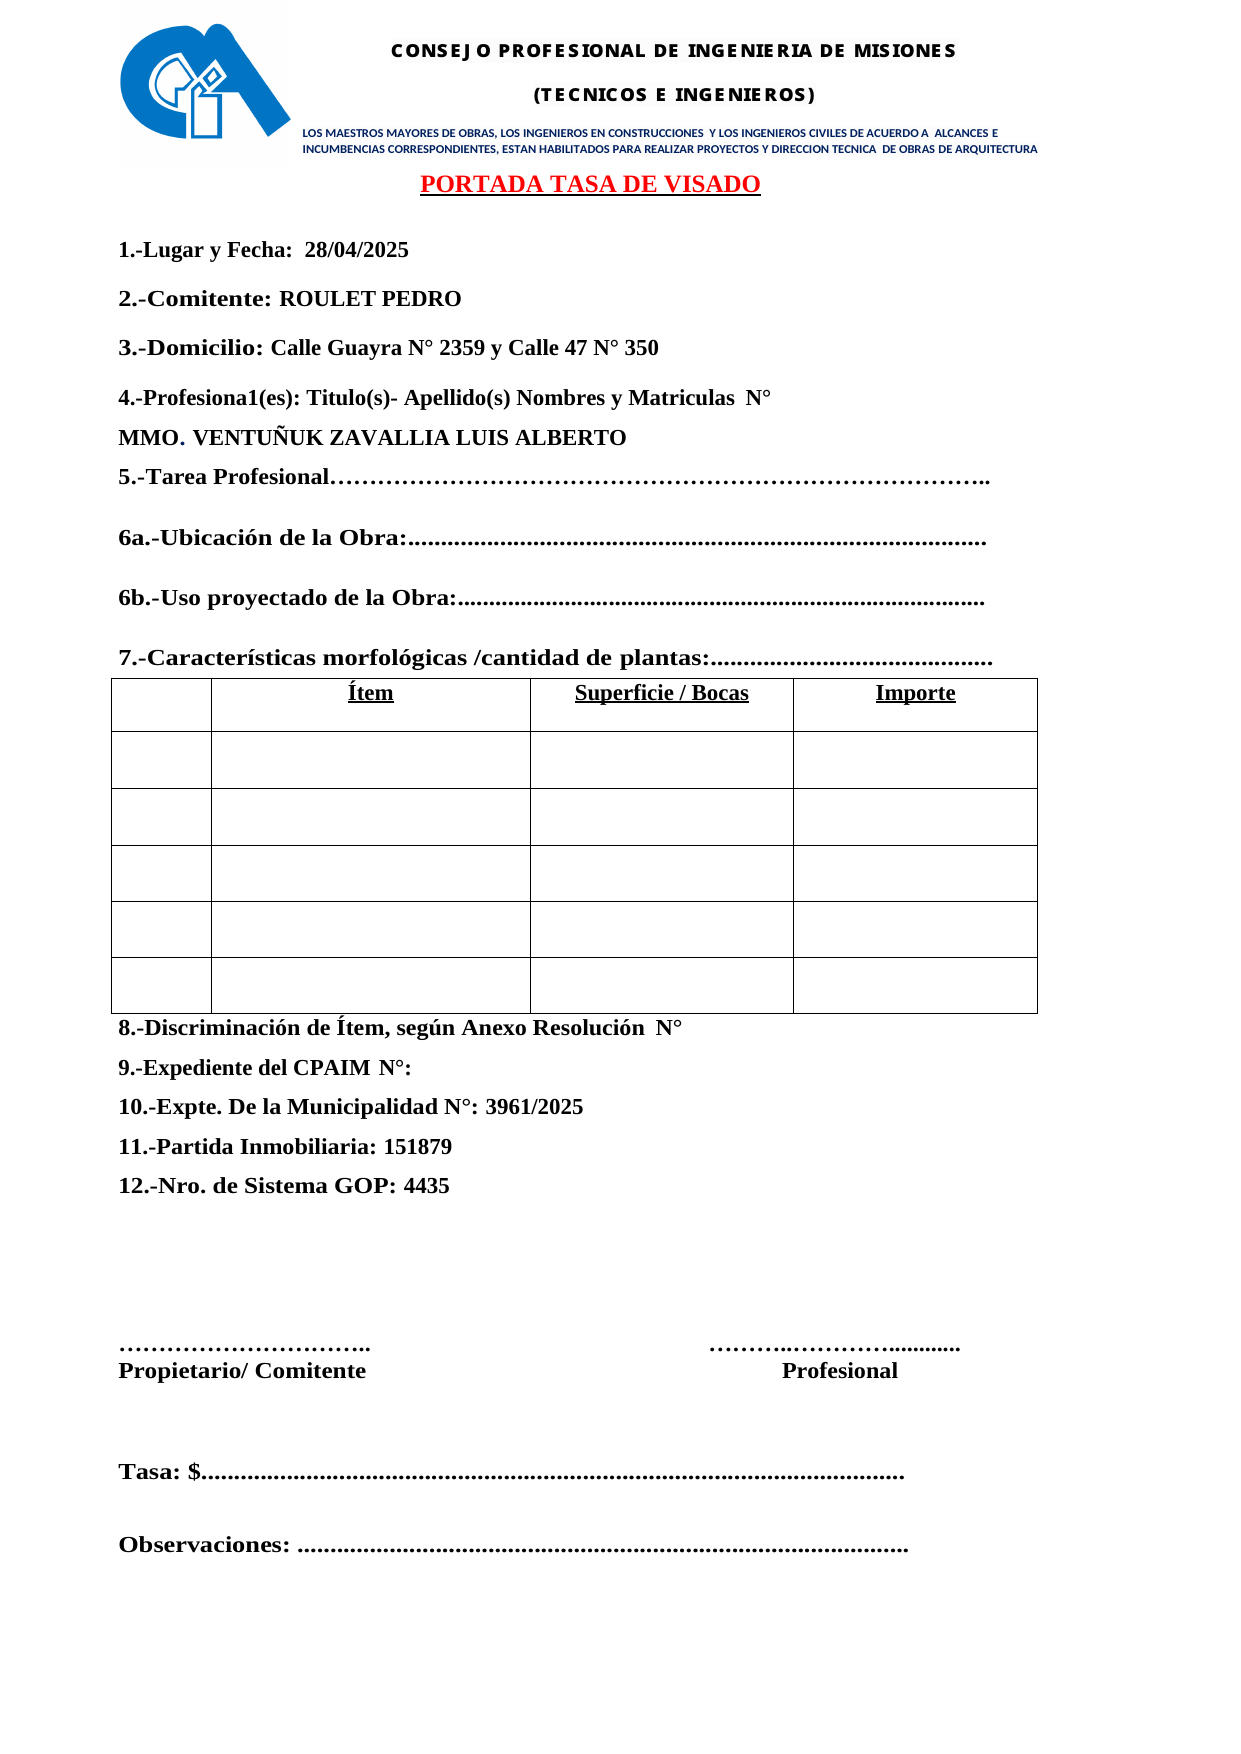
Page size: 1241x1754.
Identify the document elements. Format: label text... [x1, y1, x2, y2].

table_cell [112, 958, 211, 1013]
table_cell [794, 789, 1037, 845]
table_header Superficie / Bocas [531, 679, 793, 731]
title PORTADA TASA DE VISADO [118, 169, 1063, 198]
text 2.-Comitente: ROULET PEDRO [118, 285, 1063, 312]
table_header [112, 679, 211, 731]
table_cell [112, 732, 211, 787]
text 3.-Domicilio: Calle Guayra N° 2359 y Calle 47 N° 350 [118, 334, 1063, 361]
table_cell [531, 902, 793, 957]
text Tasa: $........................................................................................................... [118, 1458, 1063, 1484]
text 11.-Partida Inmobiliaria: 151879 [118, 1133, 1063, 1159]
table_cell [212, 902, 530, 957]
text 6a.-Ubicación de la Obra:........................................................................................ [118, 524, 1063, 550]
text ………………………….. ………..…………............ [118, 1330, 1063, 1357]
text Observaciones: ............................................................................................. [118, 1531, 1063, 1557]
text 6b.-Uso proyectado de la Obra:.................................................................................... [118, 584, 1063, 610]
table_cell [531, 789, 793, 845]
text 10.-Expte. De la Municipalidad N°: 3961/2025 [118, 1093, 1063, 1120]
text 7.-Características morfológicas /cantidad de plantas:........................................... [118, 644, 1063, 671]
text MMO. VENTUÑUK ZAVALLIA LUIS ALBERTO [118, 424, 1063, 450]
table_cell [112, 789, 211, 845]
table_cell [794, 846, 1037, 901]
text 1.-Lugar y Fecha: 28/04/2025 [118, 236, 1063, 263]
table_cell [212, 958, 530, 1013]
picture [118, 0, 292, 170]
table_cell [531, 958, 793, 1013]
table_cell [531, 846, 793, 901]
table_cell [212, 789, 530, 845]
table_header Ítem [212, 679, 530, 731]
table_cell [112, 902, 211, 957]
table_cell [531, 732, 793, 787]
table_cell [212, 732, 530, 787]
text 5.-Tarea Profesional……………………………………………………………………….. [118, 463, 1063, 490]
text Propietario/ Comitente Profesional [118, 1357, 1063, 1383]
text 8.-Discriminación de Ítem, según Anexo Resolución N° [118, 710, 1063, 1041]
table_cell [112, 846, 211, 901]
text 9.-Expediente del CPAIM N°: [118, 1054, 1063, 1080]
table_cell [794, 958, 1037, 1013]
table_header Importe [794, 679, 1037, 731]
text 12.-Nro. de Sistema GOP: 4435 [118, 1172, 1063, 1199]
table_cell [794, 902, 1037, 957]
text 4.-Profesiona1(es): Titulo(s)- Apellido(s) Nombres y Matriculas N° [118, 384, 1063, 411]
table_cell [212, 846, 530, 901]
table_cell [794, 732, 1037, 787]
